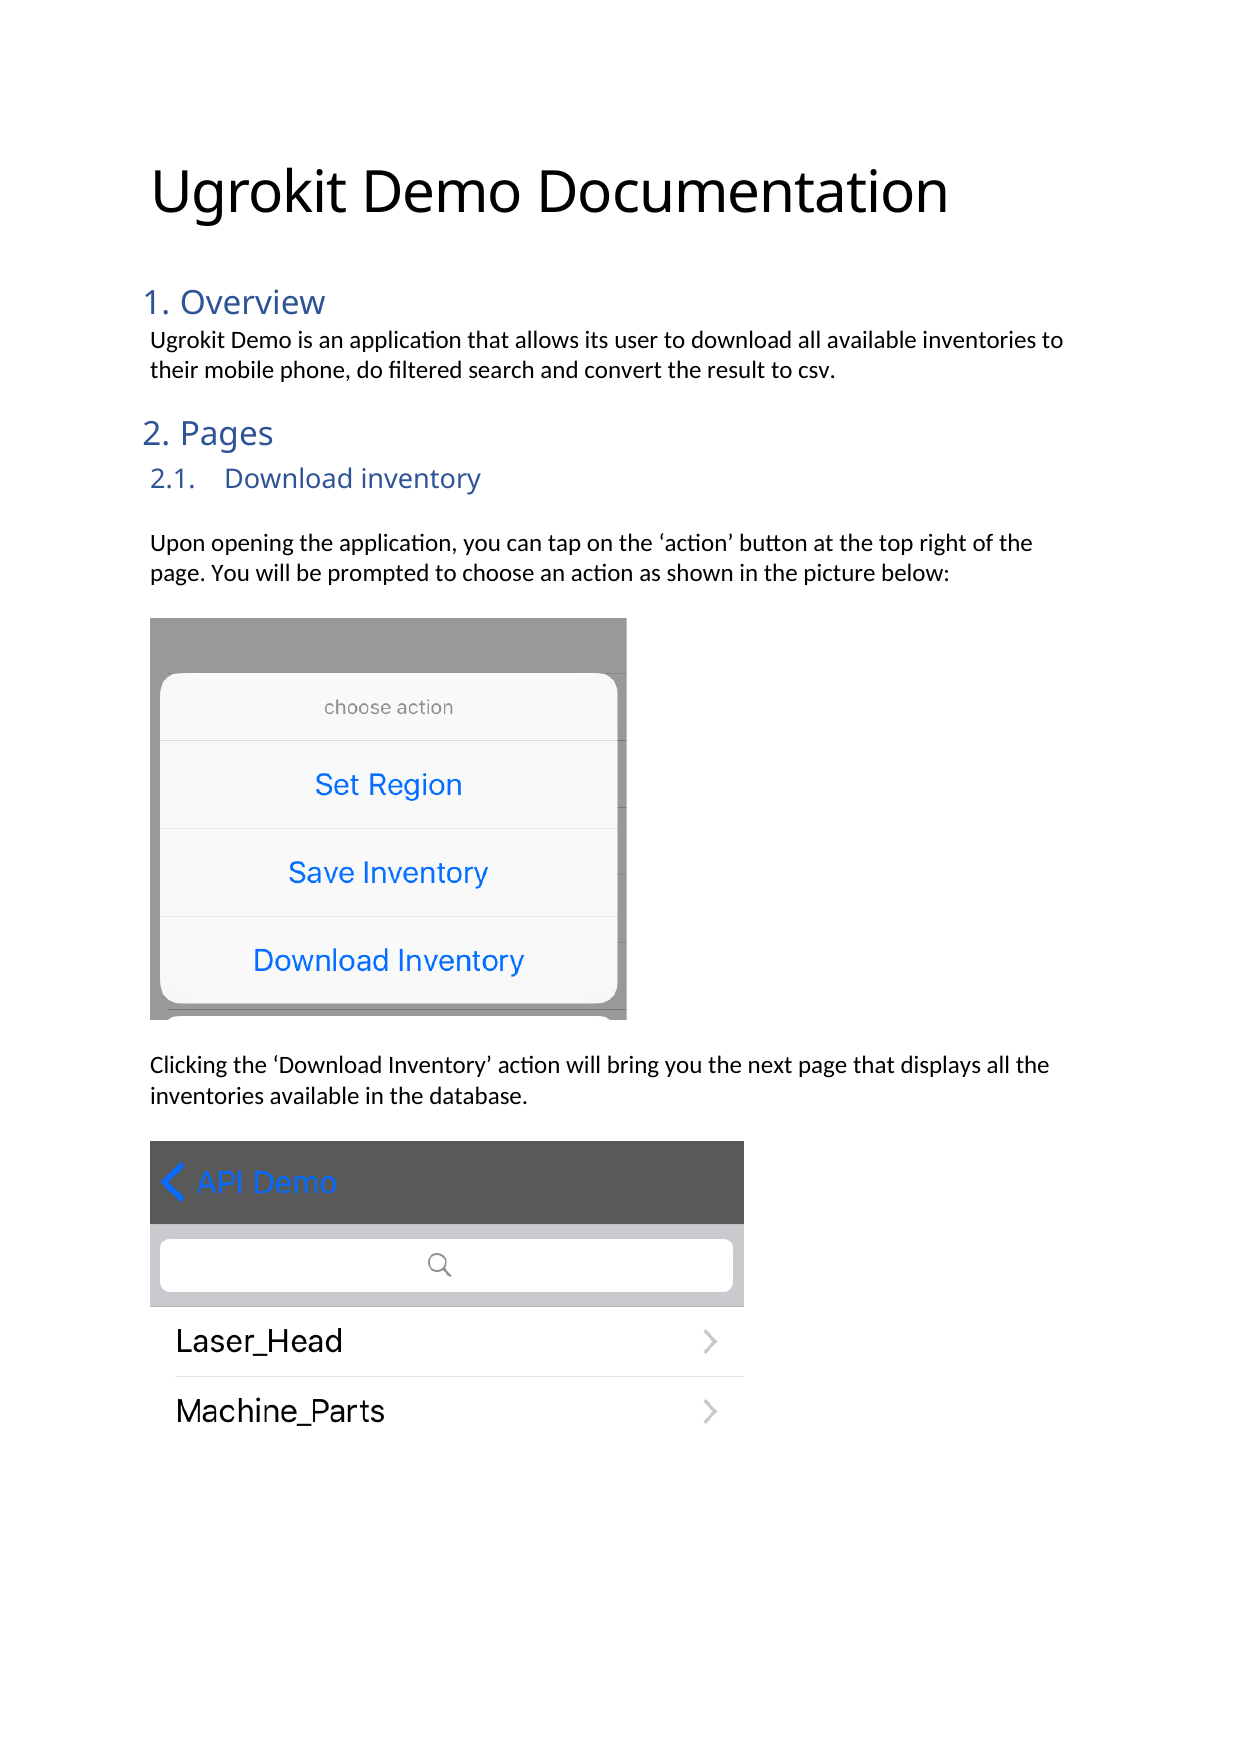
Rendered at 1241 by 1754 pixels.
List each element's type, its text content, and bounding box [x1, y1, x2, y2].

text Ugrokit Demo is an application that allows its user to download all available inventories to their mobile phone, do filtered search and convert the result to csv. [150, 324, 1090, 385]
text Clicking the ‘Download Inventory’ action will bring you the next page that displays all the inventories available in the database. [150, 1050, 1090, 1111]
subtitle Overview [142, 279, 1090, 324]
picture [150, 1141, 744, 1545]
subtitle Download inventory [150, 460, 1090, 497]
text Upon opening the application, you can tap on the ‘action’ button at the top right of the page. You will be prompted to choose an action as shown in the picture below: [150, 527, 1090, 588]
picture [150, 618, 627, 1020]
subtitle Pages [142, 410, 1090, 456]
title Ugrokit Demo Documentation [150, 150, 1090, 229]
